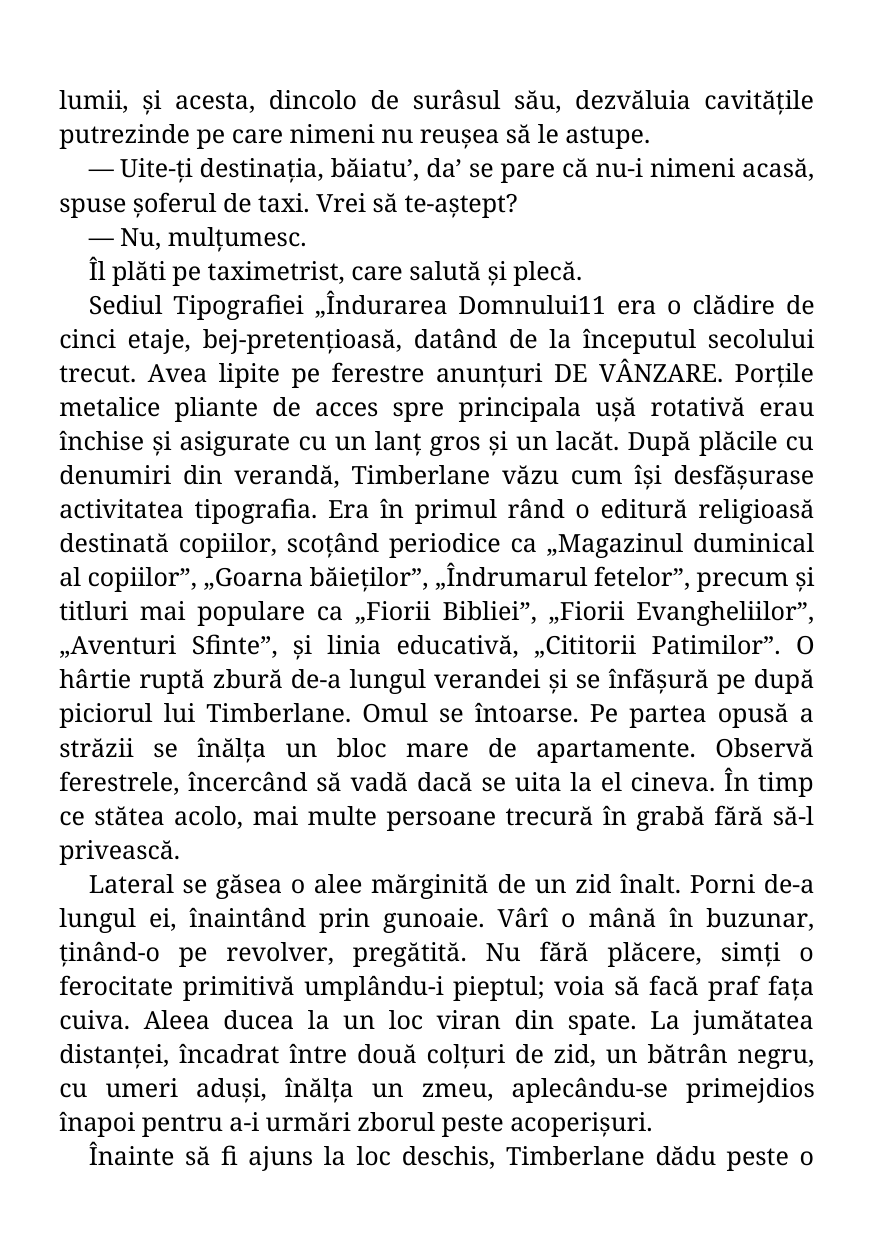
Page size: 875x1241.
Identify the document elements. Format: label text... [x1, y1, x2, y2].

text — Uite-ţi destinaţia, băiatu’, da’ se pare că nu-i nimeni acasă, spuse şoferul de taxi. Vrei să te-aştept? [59, 151, 815, 219]
text Îl plăti pe taximetrist, care salută şi plecă. [59, 253, 815, 287]
text — Nu, mulţumesc. [59, 219, 815, 253]
text Sediul Tipografiei „Îndurarea Domnului11 era o clădire de cinci etaje, bej-pretenţioasă, datând de la începutul secolului trecut. Avea lipite pe ferestre anunţuri DE VÂNZARE. Porţile metalice pliante de acces spre principala uşă rotativă erau închise şi asigurate cu un lanţ gros şi un lacăt. După plăcile cu denumiri din verandă, Timberlane văzu cum îşi desfăşurase activitatea tipografia. Era în primul rând o editură religioasă destinată copiilor, scoţând periodice ca „Magazinul duminical al copiilor”, „Goarna băieţilor”, „Îndrumarul fetelor”, precum şi titluri mai populare ca „Fiorii Bibliei”, „Fiorii Evangheliilor”, „Aventuri Sfinte”, şi linia educativă, „Cititorii Patimilor”. O hârtie ruptă zbură de-a lungul verandei şi se înfăşură pe după piciorul lui Timberlane. Omul se întoarse. Pe partea opusă a străzii se înălţa un bloc mare de apartamente. Observă ferestrele, încercând să vadă dacă se uita la el cineva. În timp ce stătea acolo, mai multe persoane trecură în grabă fără să-l privească. [59, 287, 815, 866]
text Lateral se găsea o alee mărginită de un zid înalt. Porni de-a lungul ei, înaintând prin gunoaie. Vârî o mână în buzunar, ţinând-o pe revolver, pregătită. Nu fără plăcere, simţi o ferocitate primitivă umplându-i pieptul; voia să facă praf faţa cuiva. Aleea ducea la un loc viran din spate. La jumătatea distanţei, încadrat între două colţuri de zid, un bătrân negru, cu umeri aduşi, înălţa un zmeu, aplecându-se primejdios înapoi pentru a-i urmări zborul peste acoperişuri. [59, 866, 815, 1139]
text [59, 83, 815, 151]
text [59, 1139, 815, 1173]
